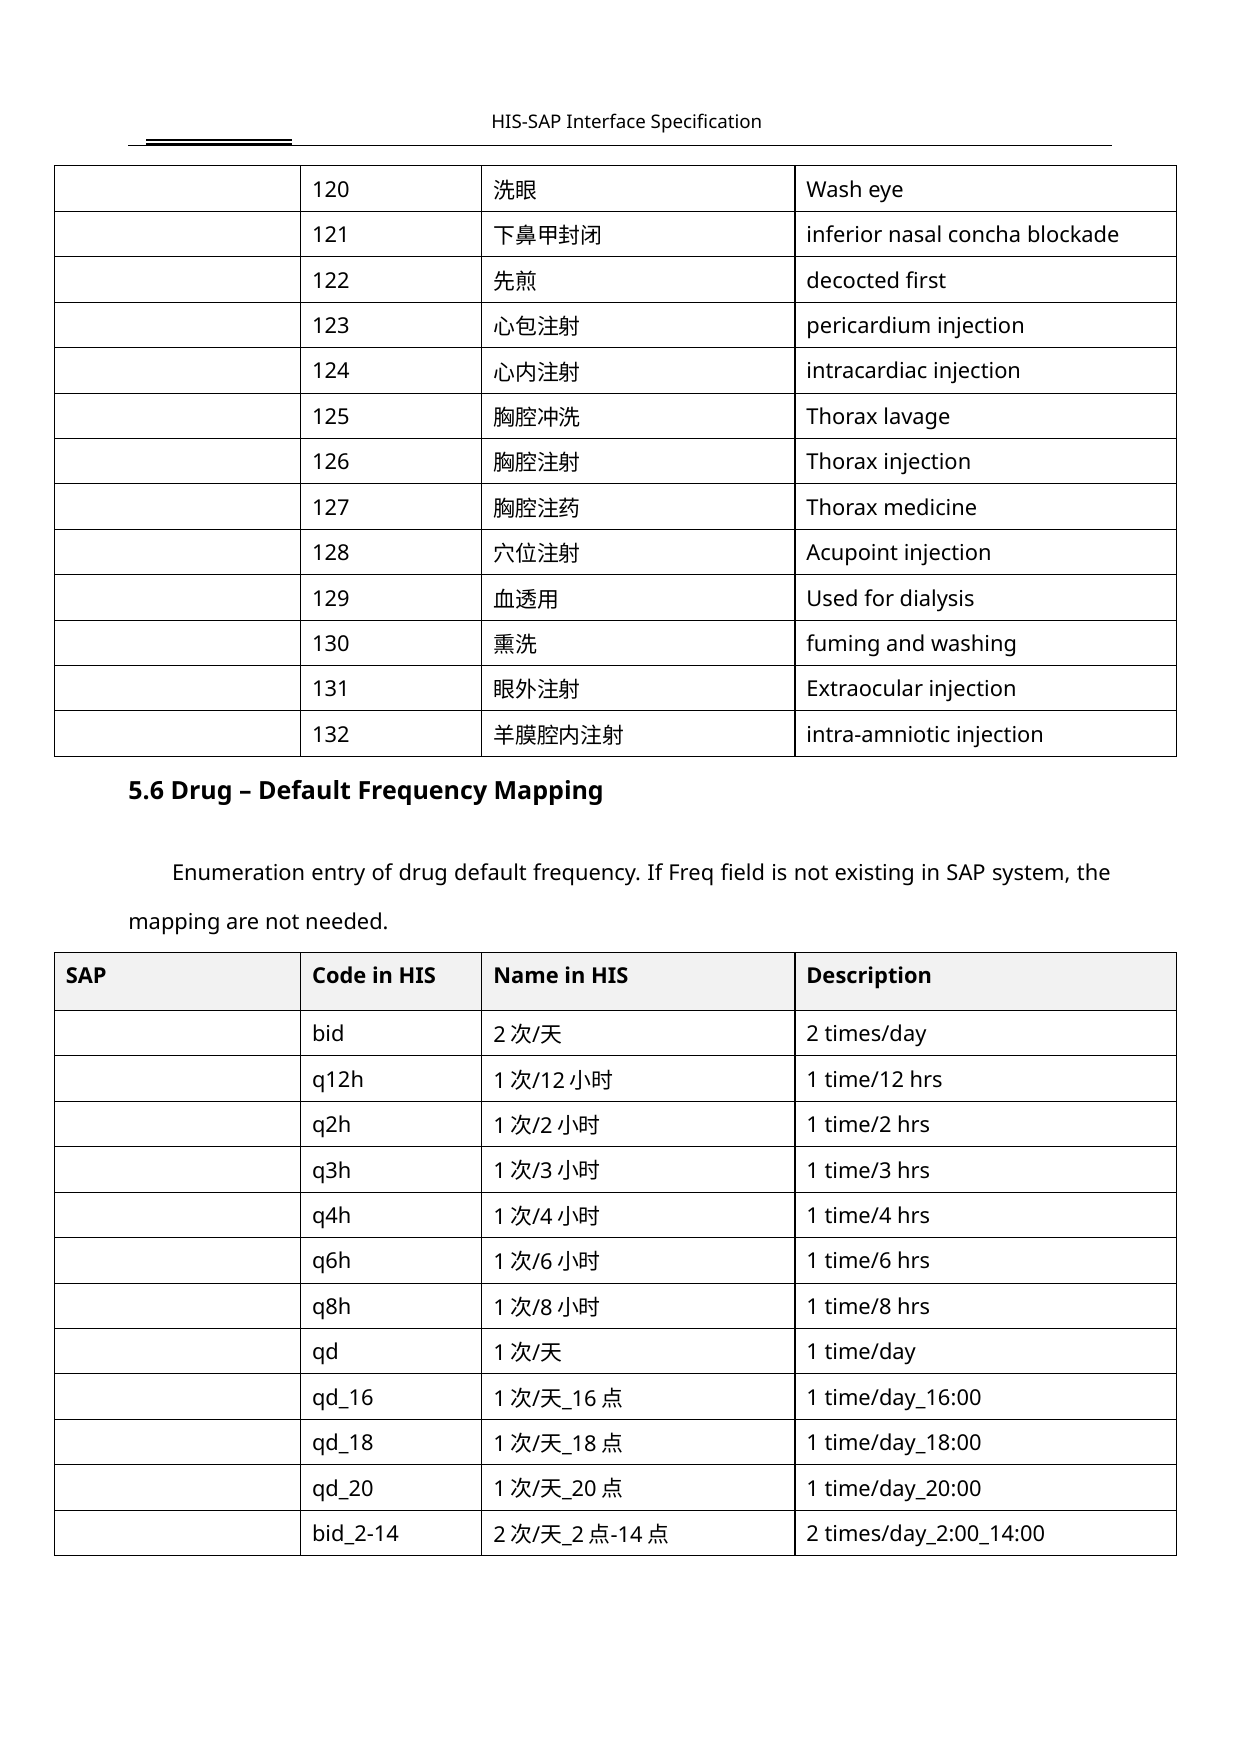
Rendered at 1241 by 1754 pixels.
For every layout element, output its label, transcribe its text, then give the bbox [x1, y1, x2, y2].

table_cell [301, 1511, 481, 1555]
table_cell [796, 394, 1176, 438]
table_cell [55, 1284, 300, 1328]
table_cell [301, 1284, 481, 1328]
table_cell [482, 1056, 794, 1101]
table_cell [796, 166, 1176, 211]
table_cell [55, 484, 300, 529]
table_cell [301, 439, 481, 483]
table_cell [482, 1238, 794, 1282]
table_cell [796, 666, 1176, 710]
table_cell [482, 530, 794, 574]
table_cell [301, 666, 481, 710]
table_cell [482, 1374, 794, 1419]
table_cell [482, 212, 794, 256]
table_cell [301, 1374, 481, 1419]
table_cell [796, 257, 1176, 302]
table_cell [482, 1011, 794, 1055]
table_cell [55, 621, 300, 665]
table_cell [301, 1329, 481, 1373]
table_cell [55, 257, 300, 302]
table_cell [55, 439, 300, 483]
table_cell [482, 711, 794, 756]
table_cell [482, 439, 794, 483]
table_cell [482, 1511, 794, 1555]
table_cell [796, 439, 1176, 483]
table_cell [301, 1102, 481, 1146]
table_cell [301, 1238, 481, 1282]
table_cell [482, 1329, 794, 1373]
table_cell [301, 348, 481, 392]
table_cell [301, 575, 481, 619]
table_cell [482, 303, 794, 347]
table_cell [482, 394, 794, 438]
subtitle Drug – Default Frequency Mapping [128, 757, 1112, 822]
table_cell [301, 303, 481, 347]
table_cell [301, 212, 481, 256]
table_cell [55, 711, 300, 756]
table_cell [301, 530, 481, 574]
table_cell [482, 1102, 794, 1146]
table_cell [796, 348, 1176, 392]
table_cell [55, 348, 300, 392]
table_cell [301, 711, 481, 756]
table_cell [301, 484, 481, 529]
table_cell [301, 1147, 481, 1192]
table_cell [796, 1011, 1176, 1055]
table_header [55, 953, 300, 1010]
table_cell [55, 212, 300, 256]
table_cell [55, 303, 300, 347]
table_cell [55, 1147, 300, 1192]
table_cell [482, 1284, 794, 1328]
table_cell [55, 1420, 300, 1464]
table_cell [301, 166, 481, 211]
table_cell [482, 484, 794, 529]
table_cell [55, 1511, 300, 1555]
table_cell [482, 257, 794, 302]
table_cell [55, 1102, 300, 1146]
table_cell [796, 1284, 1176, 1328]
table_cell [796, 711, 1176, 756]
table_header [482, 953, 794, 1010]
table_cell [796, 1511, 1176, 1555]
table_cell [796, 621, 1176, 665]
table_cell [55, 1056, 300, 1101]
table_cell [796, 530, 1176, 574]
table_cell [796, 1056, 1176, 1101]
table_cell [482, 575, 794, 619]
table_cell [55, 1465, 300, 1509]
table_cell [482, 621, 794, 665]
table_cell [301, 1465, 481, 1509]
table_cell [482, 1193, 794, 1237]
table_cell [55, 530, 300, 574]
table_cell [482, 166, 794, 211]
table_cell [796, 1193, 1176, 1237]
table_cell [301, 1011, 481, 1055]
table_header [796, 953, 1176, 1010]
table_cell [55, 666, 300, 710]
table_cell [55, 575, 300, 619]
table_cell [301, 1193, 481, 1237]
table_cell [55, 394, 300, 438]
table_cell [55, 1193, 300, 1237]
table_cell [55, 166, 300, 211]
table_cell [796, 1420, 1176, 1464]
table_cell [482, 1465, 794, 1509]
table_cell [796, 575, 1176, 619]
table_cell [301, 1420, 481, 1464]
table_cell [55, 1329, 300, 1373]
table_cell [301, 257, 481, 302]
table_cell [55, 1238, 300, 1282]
text Enumeration entry of drug default frequency. If Freq field is not existing in SAP system, the mapping are not needed. [128, 856, 1112, 937]
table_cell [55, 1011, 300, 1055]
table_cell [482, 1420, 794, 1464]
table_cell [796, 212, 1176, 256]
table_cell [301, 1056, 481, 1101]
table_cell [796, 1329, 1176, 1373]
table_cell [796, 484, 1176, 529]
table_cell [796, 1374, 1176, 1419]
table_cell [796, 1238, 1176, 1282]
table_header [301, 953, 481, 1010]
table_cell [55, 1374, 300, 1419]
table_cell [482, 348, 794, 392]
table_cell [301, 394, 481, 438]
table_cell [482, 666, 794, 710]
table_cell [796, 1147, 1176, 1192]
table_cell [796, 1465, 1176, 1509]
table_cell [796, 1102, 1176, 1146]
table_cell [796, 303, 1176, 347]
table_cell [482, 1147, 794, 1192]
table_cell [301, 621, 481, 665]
